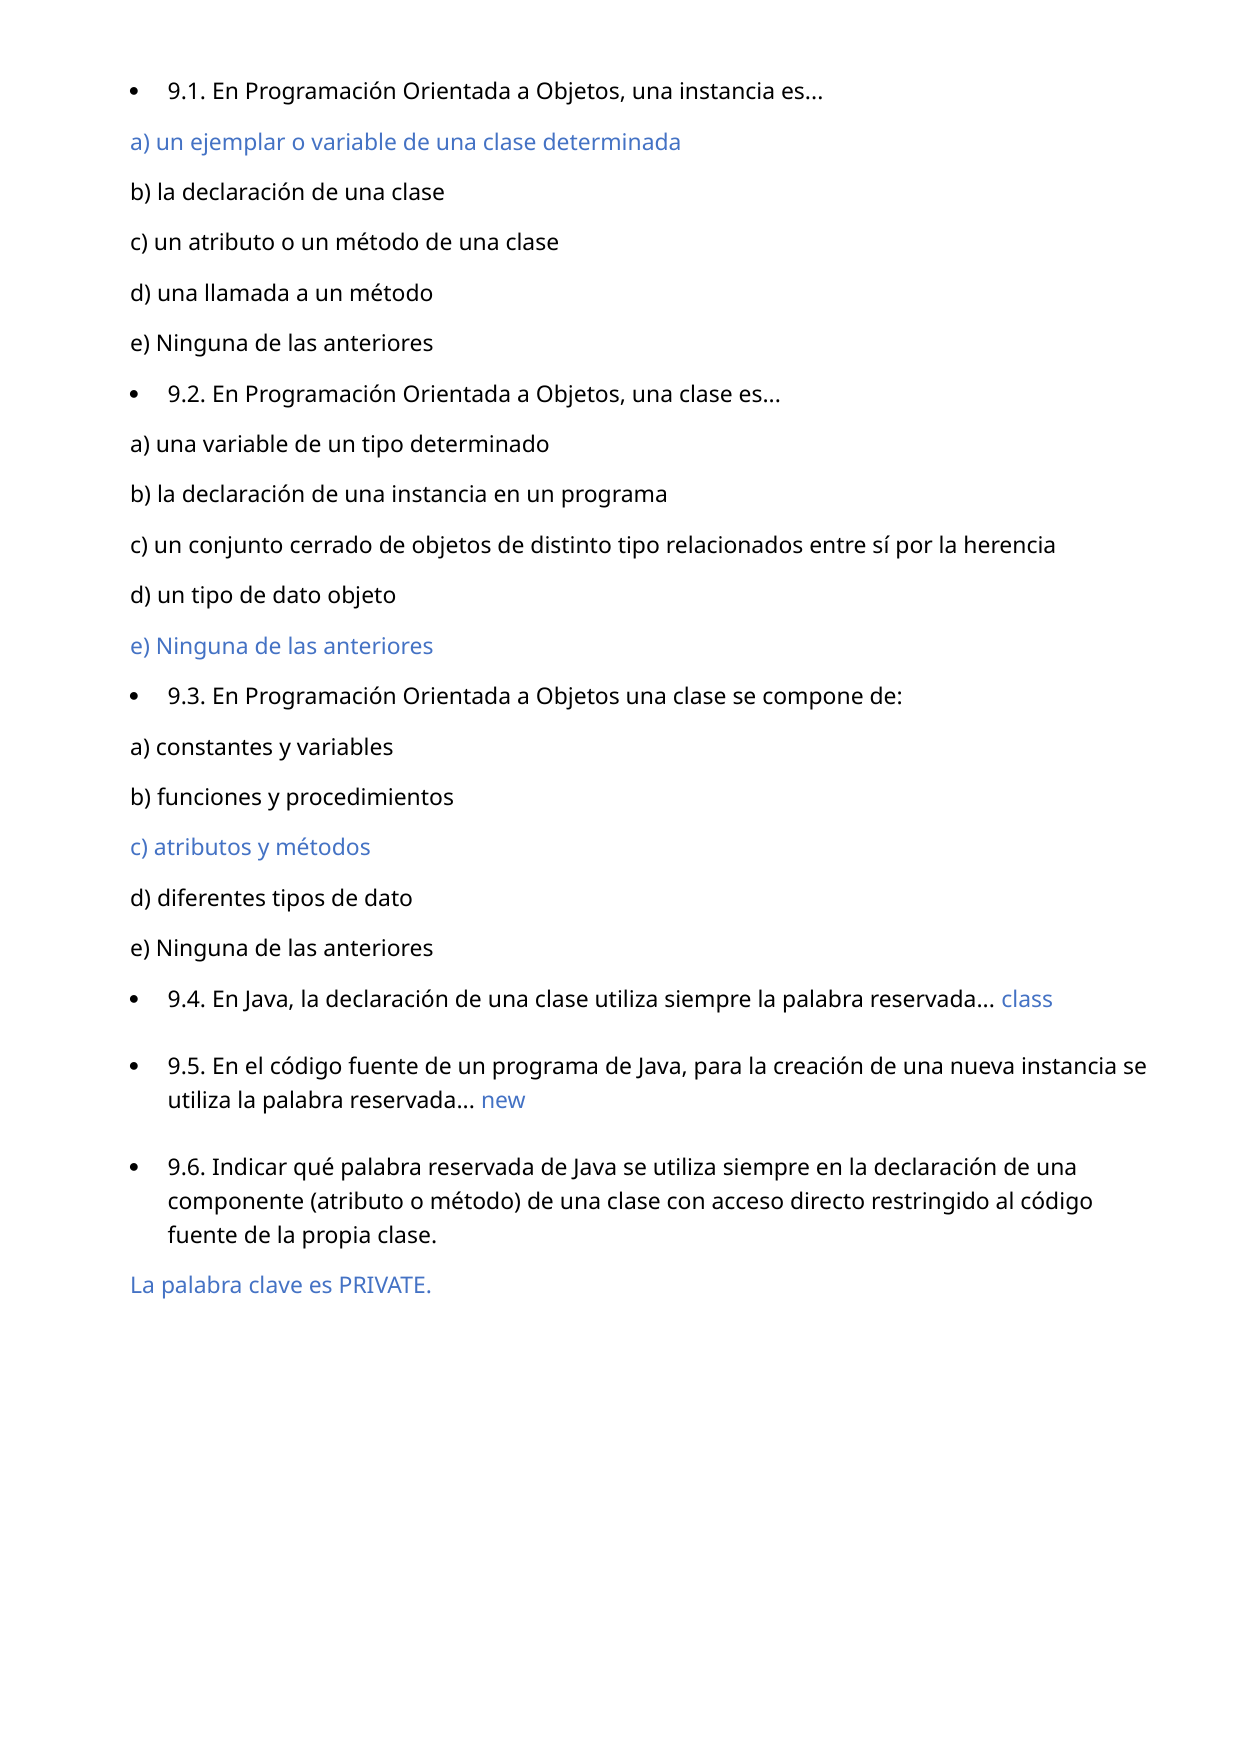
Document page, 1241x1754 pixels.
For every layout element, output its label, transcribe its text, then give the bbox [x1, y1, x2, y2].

text La palabra clave es PRIVATE. [130, 1269, 1165, 1300]
list 9.1. En Programación Orientada a Objetos, una instancia es... [130, 75, 1165, 106]
text c) atributos y métodos [130, 831, 1165, 862]
text a) una variable de un tipo determinado [130, 428, 1165, 459]
text d) diferentes tipos de dato [130, 882, 1165, 913]
list 9.3. En Programación Orientada a Objetos una clase se compone de: [130, 680, 1165, 711]
text e) Ninguna de las anteriores [130, 629, 1165, 661]
text d) una llamada a un método [130, 277, 1165, 308]
list 9.4. En Java, la declaración de una clase utiliza siempre la palabra reservada... class [130, 982, 1165, 1014]
list 9.2. En Programación Orientada a Objetos, una clase es... [130, 377, 1165, 409]
text b) funciones y procedimientos [130, 781, 1165, 812]
text b) la declaración de una instancia en un programa [130, 478, 1165, 509]
text c) un atributo o un método de una clase [130, 226, 1165, 257]
text b) la declaración de una clase [130, 176, 1165, 207]
text c) un conjunto cerrado de objetos de distinto tipo relacionados entre sí por la herencia [130, 529, 1165, 560]
text e) Ninguna de las anteriores [130, 932, 1165, 963]
list 9.6. Indicar qué palabra reservada de Java se utiliza siempre en la declaración de una componente (atributo o método) de una clase con acceso directo restringido al código fuente de la propia clase. [130, 1151, 1165, 1250]
text e) Ninguna de las anteriores [130, 327, 1165, 358]
list 9.5. En el código fuente de un programa de Java, para la creación de una nueva instancia se utiliza la palabra reservada... new [130, 1050, 1165, 1115]
text d) un tipo de dato objeto [130, 579, 1165, 610]
text a) un ejemplar o variable de una clase determinada [130, 125, 1165, 157]
text a) constantes y variables [130, 730, 1165, 762]
